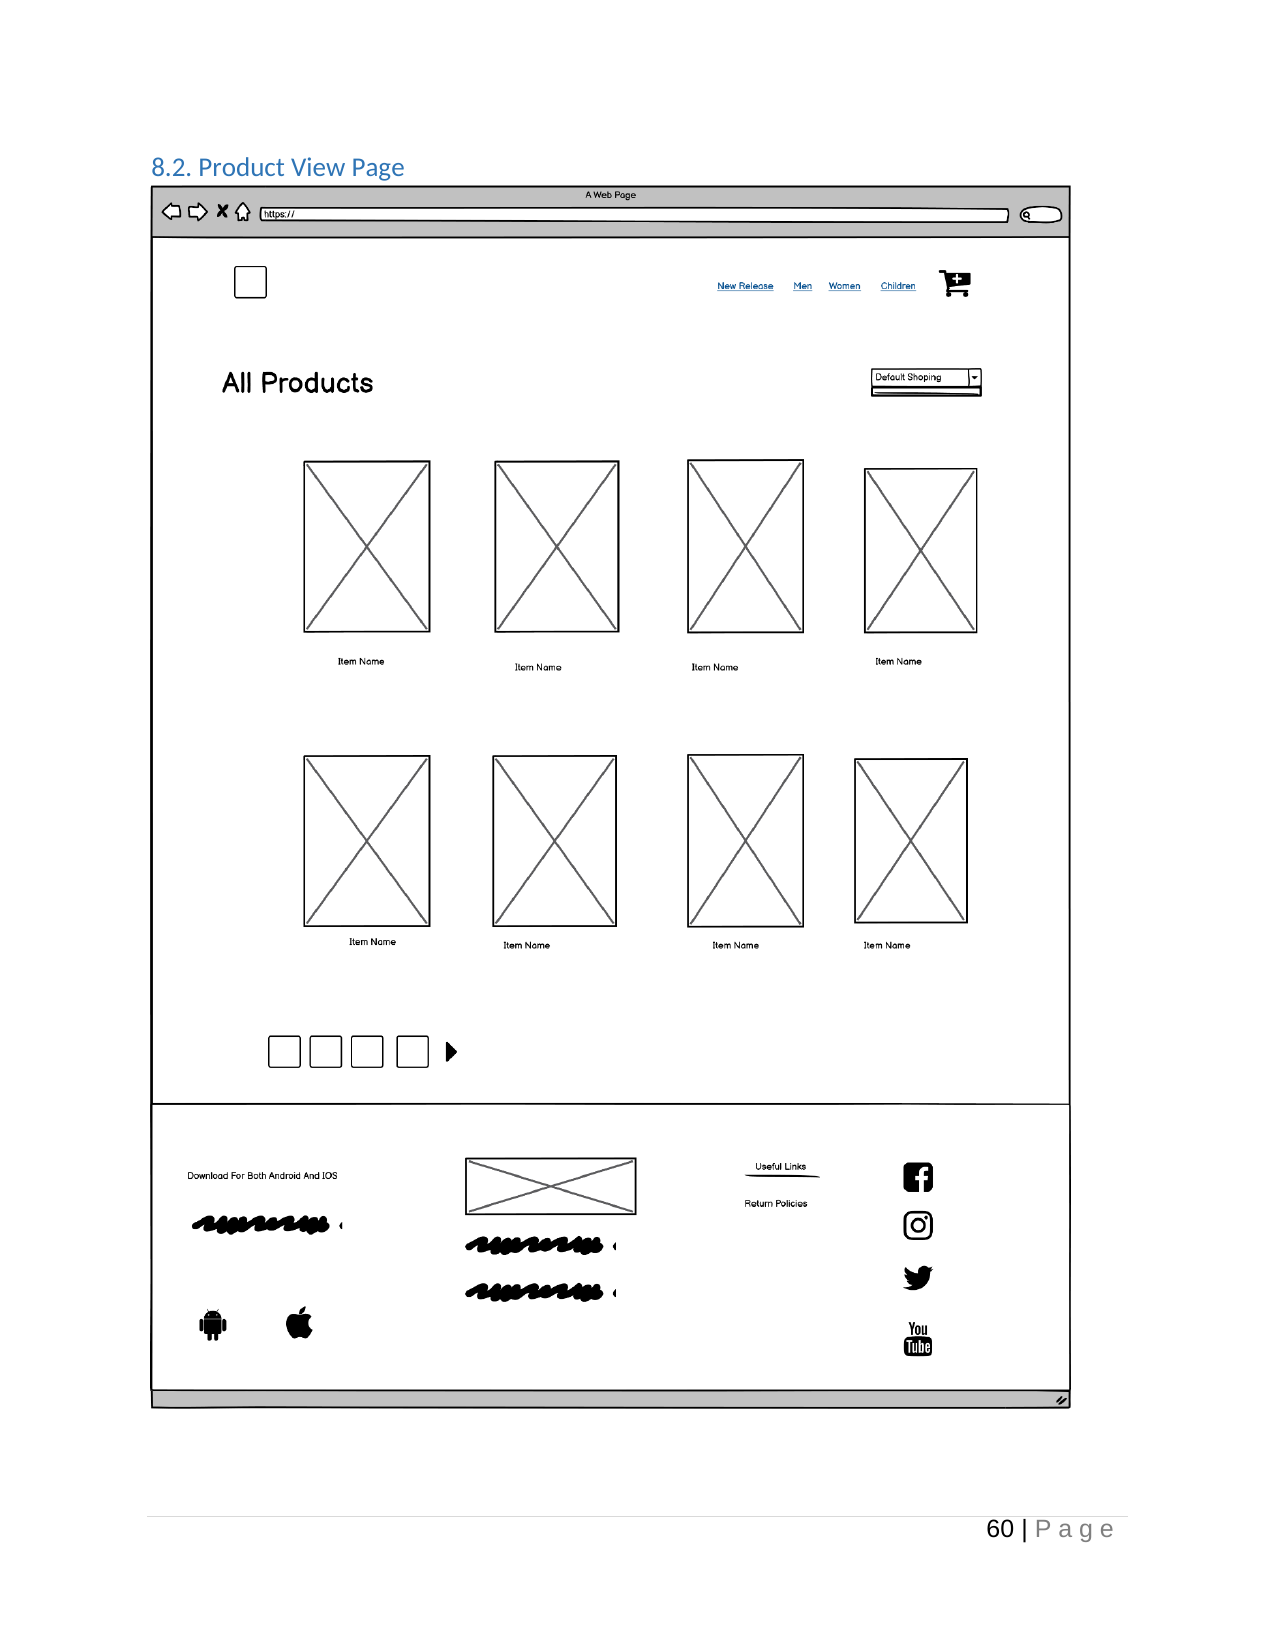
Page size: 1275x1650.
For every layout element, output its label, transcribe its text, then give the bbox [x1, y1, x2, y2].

picture [150, 185, 1071, 1409]
subtitle 8.2. Product View Page [151, 150, 1125, 183]
